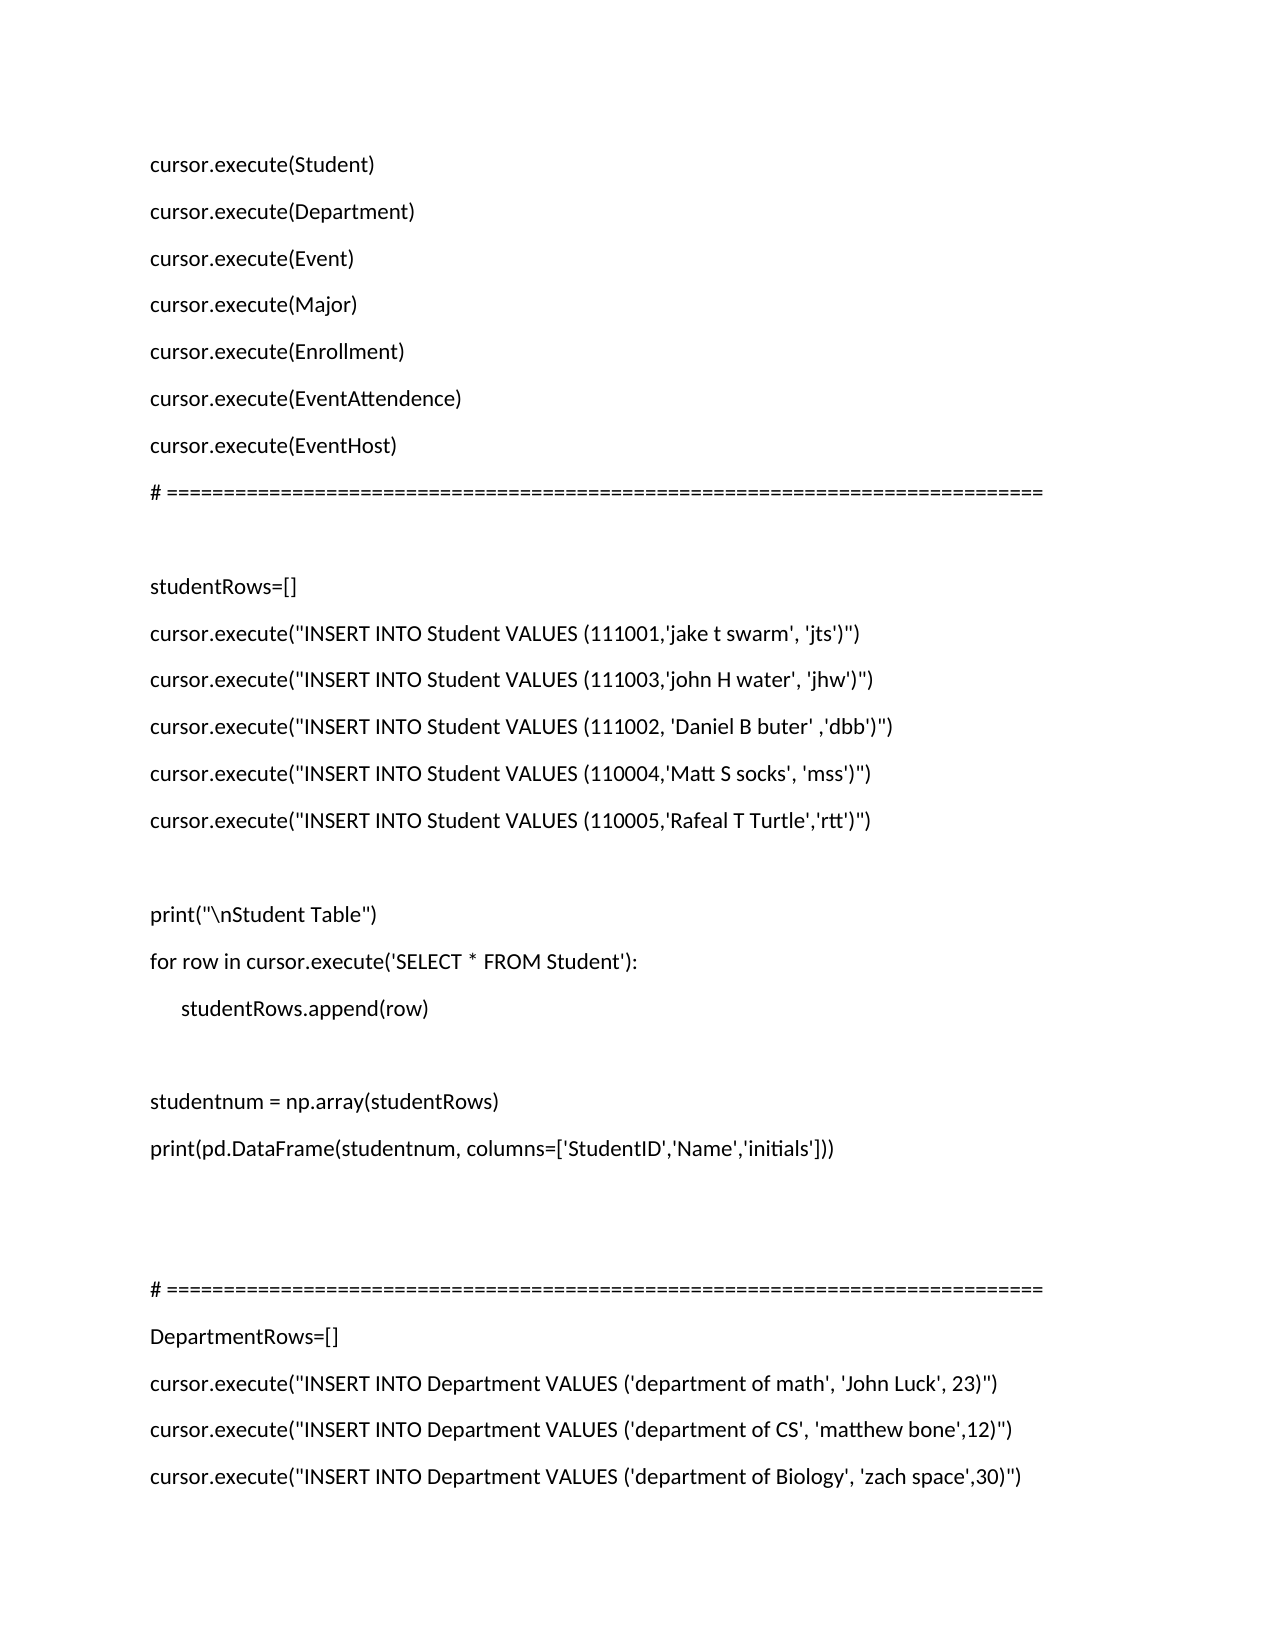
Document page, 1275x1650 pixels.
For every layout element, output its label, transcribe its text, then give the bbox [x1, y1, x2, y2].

text studentnum = np.array(studentRows) [150, 1087, 1125, 1116]
text cursor.execute(Major) [150, 291, 1125, 319]
text # ============================================================================= [150, 478, 1125, 506]
text cursor.execute(EventHost) [150, 431, 1125, 459]
text cursor.execute(Event) [150, 244, 1125, 272]
text cursor.execute(Student) [150, 150, 1125, 178]
text cursor.execute("INSERT INTO Student VALUES (111002, 'Daniel B buter' ,'dbb')") [150, 712, 1125, 741]
text studentRows=[] [150, 572, 1125, 600]
text cursor.execute("INSERT INTO Student VALUES (111001,'jake t swarm', 'jts')") [150, 619, 1125, 647]
text cursor.execute("INSERT INTO Department VALUES ('department of Biology', 'zach space',30)") [150, 1462, 1125, 1491]
text cursor.execute("INSERT INTO Department VALUES ('department of math', 'John Luck', 23)") [150, 1369, 1125, 1397]
text studentRows.append(row) [150, 994, 1125, 1022]
text cursor.execute(Department) [150, 197, 1125, 225]
text DepartmentRows=[] [150, 1322, 1125, 1350]
text # ============================================================================= [150, 1275, 1125, 1303]
text cursor.execute(Enrollment) [150, 337, 1125, 366]
text print(pd.DataFrame(studentnum, columns=['StudentID','Name','initials'])) [150, 1134, 1125, 1162]
text cursor.execute("INSERT INTO Student VALUES (110005,'Rafeal T Turtle','rtt')") [150, 806, 1125, 834]
text for row in cursor.execute('SELECT * FROM Student'): [150, 947, 1125, 975]
text cursor.execute("INSERT INTO Student VALUES (111003,'john H water', 'jhw')") [150, 666, 1125, 694]
text cursor.execute("INSERT INTO Student VALUES (110004,'Matt S socks', 'mss')") [150, 759, 1125, 787]
text print("\nStudent Table") [150, 900, 1125, 928]
text cursor.execute("INSERT INTO Department VALUES ('department of CS', 'matthew bone',12)") [150, 1416, 1125, 1444]
text cursor.execute(EventAttendence) [150, 384, 1125, 412]
